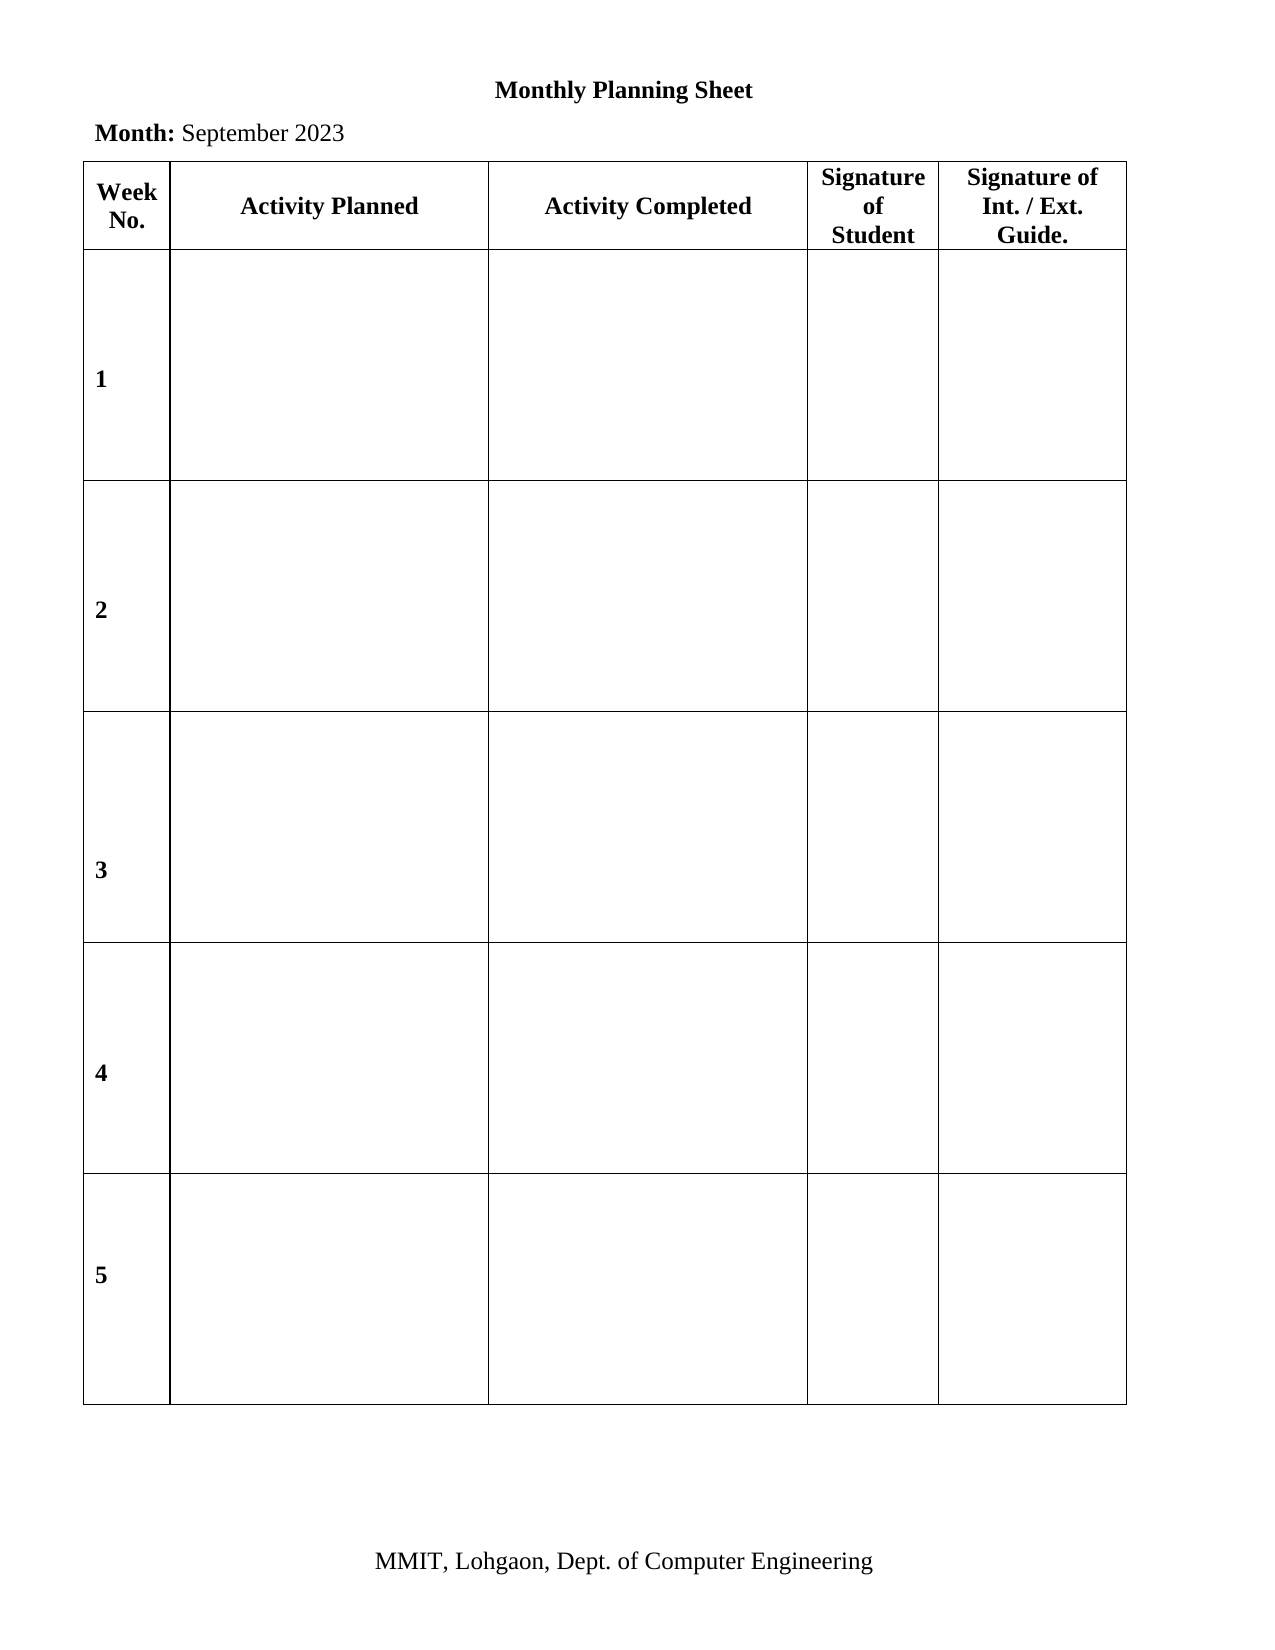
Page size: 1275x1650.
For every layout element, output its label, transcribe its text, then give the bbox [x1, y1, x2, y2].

table_cell [171, 712, 488, 942]
table_cell [808, 1174, 938, 1404]
table_cell 1 [84, 250, 169, 479]
table_cell [808, 712, 938, 942]
table_cell 5 [84, 1174, 169, 1404]
table_cell [939, 1174, 1126, 1404]
table_cell [939, 943, 1126, 1173]
table_cell [489, 250, 807, 479]
table_cell [939, 481, 1126, 711]
table_header Signature of Int. / Ext. Guide. [939, 162, 1126, 248]
table_cell [171, 1174, 488, 1404]
table_header Activity Planned [171, 162, 488, 248]
text Month: September 2023 [94, 118, 1153, 147]
table_header Activity Completed [489, 162, 807, 248]
table_cell [939, 250, 1126, 479]
table_cell [489, 943, 807, 1173]
table_cell [489, 481, 807, 711]
text Monthly Planning Sheet [94, 75, 1153, 104]
table_cell [939, 712, 1126, 942]
table_cell [171, 481, 488, 711]
table_cell [808, 943, 938, 1173]
table_cell [489, 712, 807, 942]
table_cell [808, 481, 938, 711]
table_cell [489, 1174, 807, 1404]
table_cell [171, 250, 488, 479]
table_cell [808, 250, 938, 479]
table_cell 2 [84, 481, 169, 711]
table_cell 3 [84, 712, 169, 942]
table_header Week No. [84, 162, 169, 248]
table_cell [171, 943, 488, 1173]
table_cell 4 [84, 943, 169, 1173]
table_header Signature of Student [808, 162, 938, 248]
